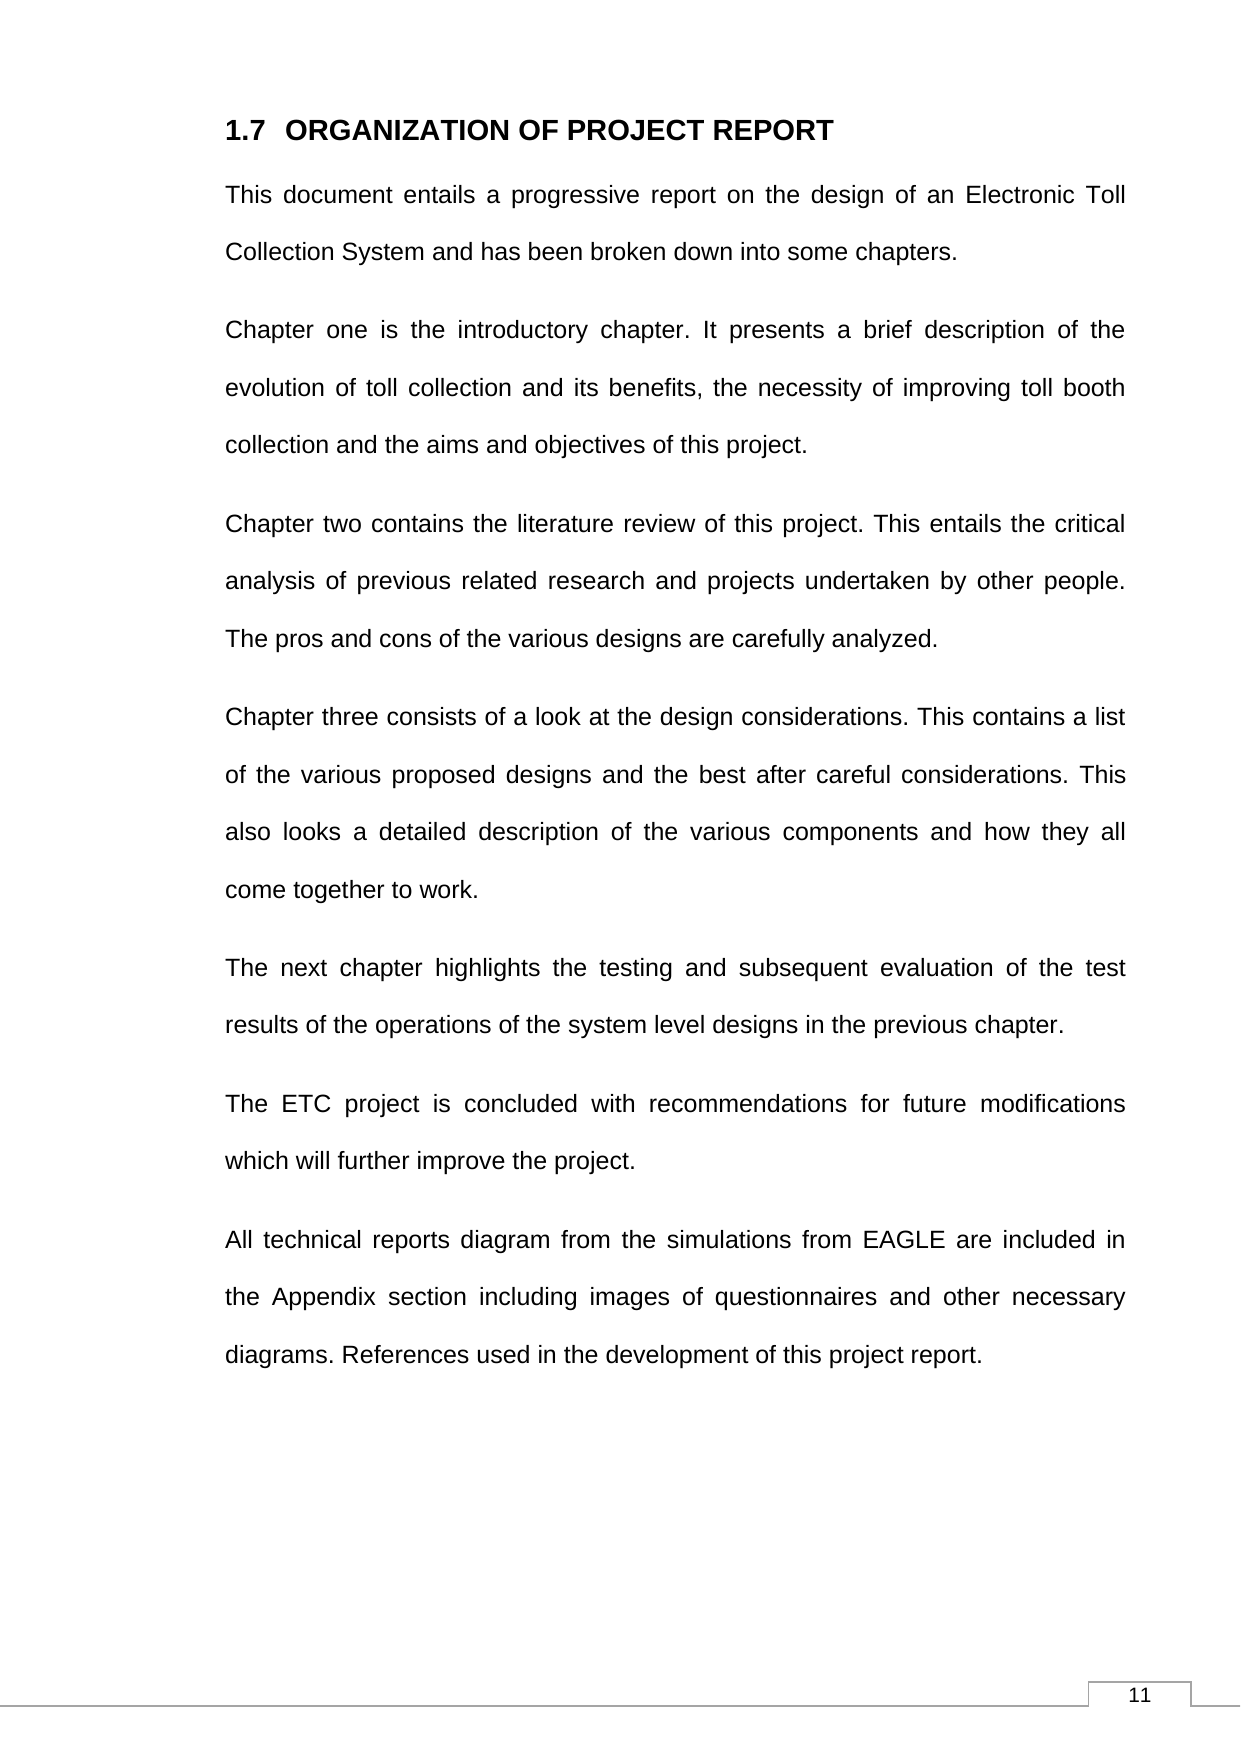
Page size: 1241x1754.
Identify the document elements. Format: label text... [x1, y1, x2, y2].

text All technical reports diagram from the simulations from EAGLE are included in the Appendix section including images of questionnaires and other necessary diagrams. References used in the development of this project report. [225, 1224, 1128, 1368]
text Chapter one is the introductory chapter. It presents a brief description of the evolution of toll collection and its benefits, the necessity of improving toll booth collection and the aims and objectives of this project. [225, 315, 1128, 459]
text Chapter two contains the literature review of this project. This entails the critical analysis of previous related research and projects undertaken by other people. The pros and cons of the various designs are carefully analyzed. [225, 509, 1128, 652]
text The ETC project is concluded with recommendations for future modifications which will further improve the project. [225, 1089, 1128, 1175]
subtitle ORGANIZATION OF PROJECT REPORT [225, 112, 1128, 146]
text Chapter three consists of a look at the design considerations. This contains a list of the various proposed designs and the best after careful considerations. This also looks a detailed description of the various components and how they all come together to work. [225, 702, 1128, 903]
text The next chapter highlights the testing and subsequent evaluation of the test results of the operations of the system level designs in the previous chapter. [225, 953, 1128, 1039]
text This document entails a progressive report on the design of an Electronic Toll Collection System and has been broken down into some chapters. [225, 179, 1128, 266]
